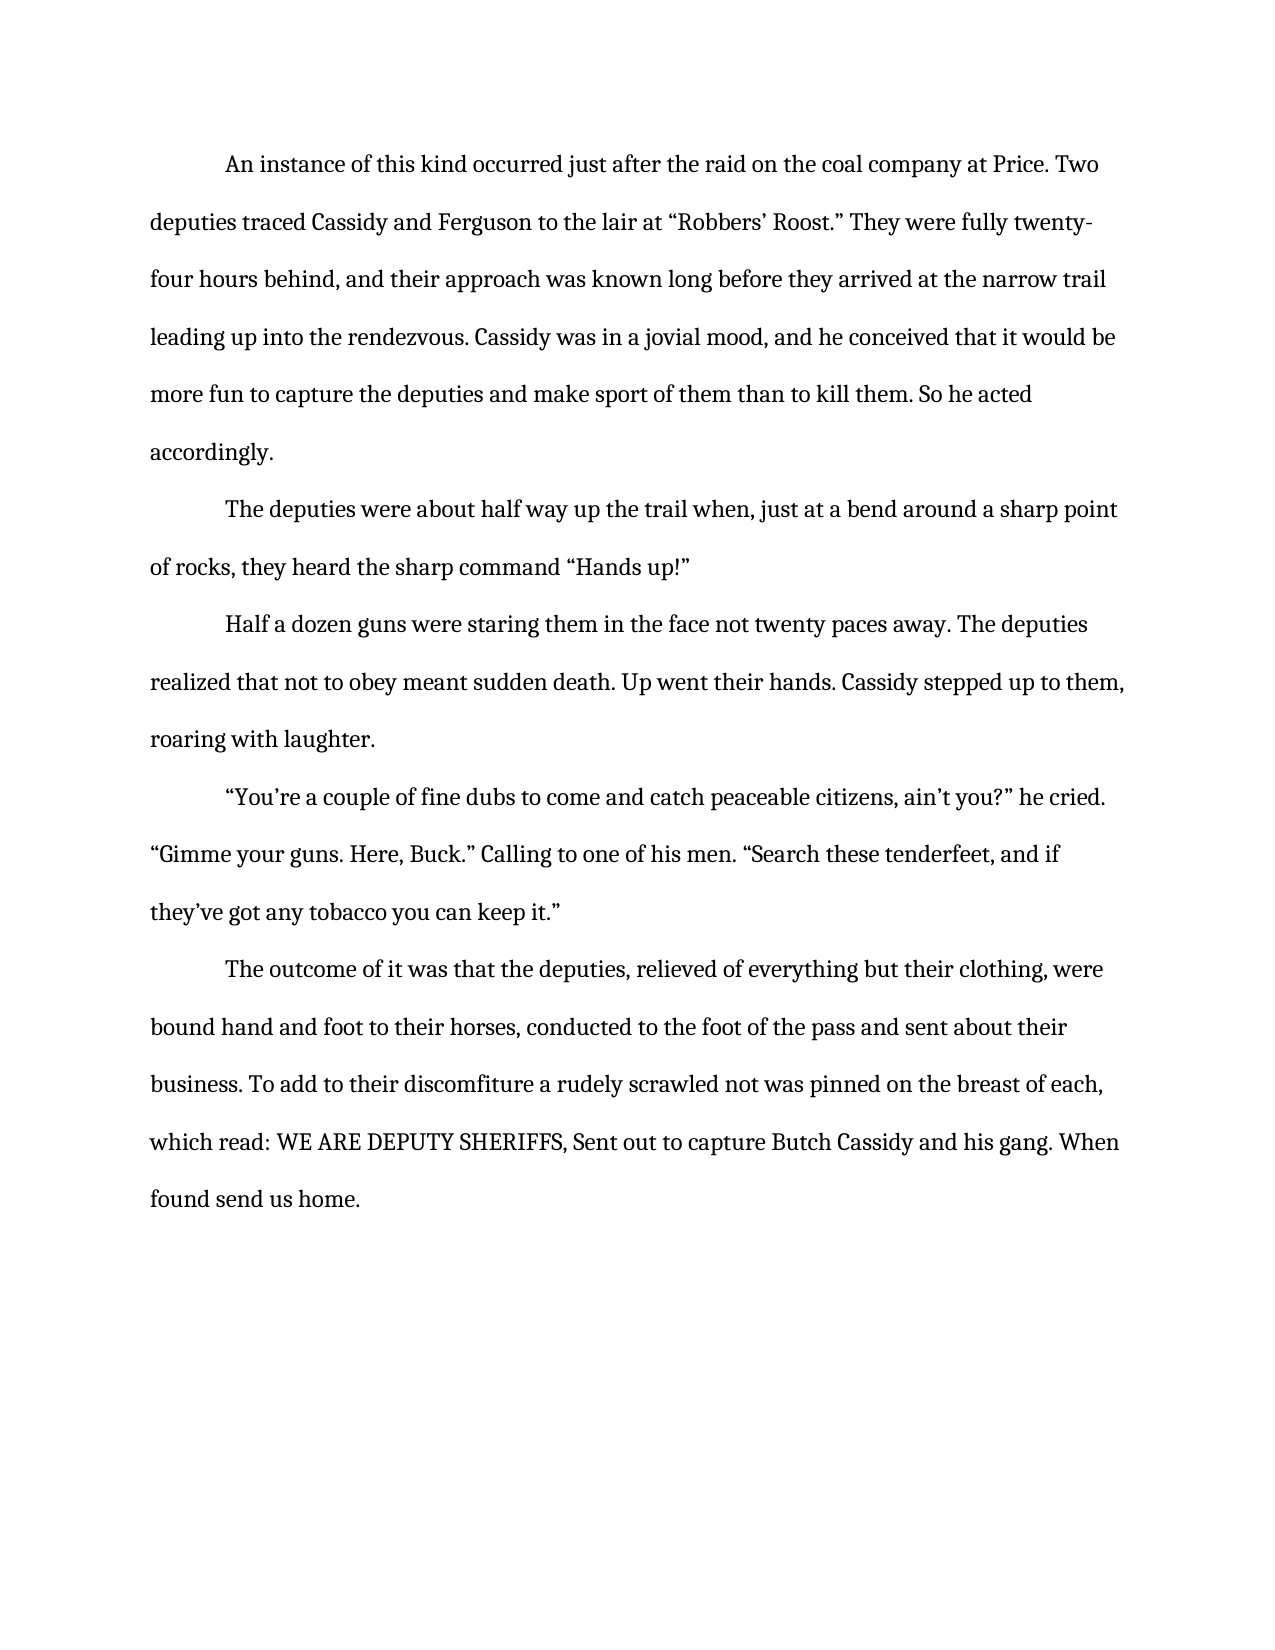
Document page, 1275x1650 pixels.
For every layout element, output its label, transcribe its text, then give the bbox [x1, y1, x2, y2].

text The outcome of it was that the deputies, relieved of everything but their clothing, were bound hand and foot to their horses, conducted to the foot of the pass and sent about their business. To add to their discomfiture a rudely scrawled not was pinned on the breast of each, which read: WE ARE DEPUTY SHERIFFS, Sent out to capture Butch Cassidy and his gang. When found send us home. [150, 955, 1125, 1214]
text Half a dozen guns were staring them in the face not twenty paces away. The deputies realized that not to obey meant sudden death. Up went their hands. Cassidy stepped up to them, roaring with laughter. [150, 610, 1125, 754]
text The deputies were about half way up the trail when, just at a bend around a sharp point of rocks, they heard the sharp command “Hands up!” [150, 495, 1125, 581]
text An instance of this kind occurred just after the raid on the coal company at Price. Two deputies traced Cassidy and Ferguson to the lair at “Robbers’ Roost.” They were fully twenty-four hours behind, and their approach was known long before they arrived at the narrow trail leading up into the rendezvous. Cassidy was in a jovial mood, and he conceived that it would be more fun to capture the deputies and make sport of them than to kill them. So he acted accordingly. [150, 150, 1125, 466]
text “You’re a couple of fine dubs to come and catch peaceable citizens, ain’t you?” he cried. “Gimme your guns. Here, Buck.” Calling to one of his men. “Search these tenderfeet, and if they’ve got any tobacco you can keep it.” [150, 782, 1125, 926]
